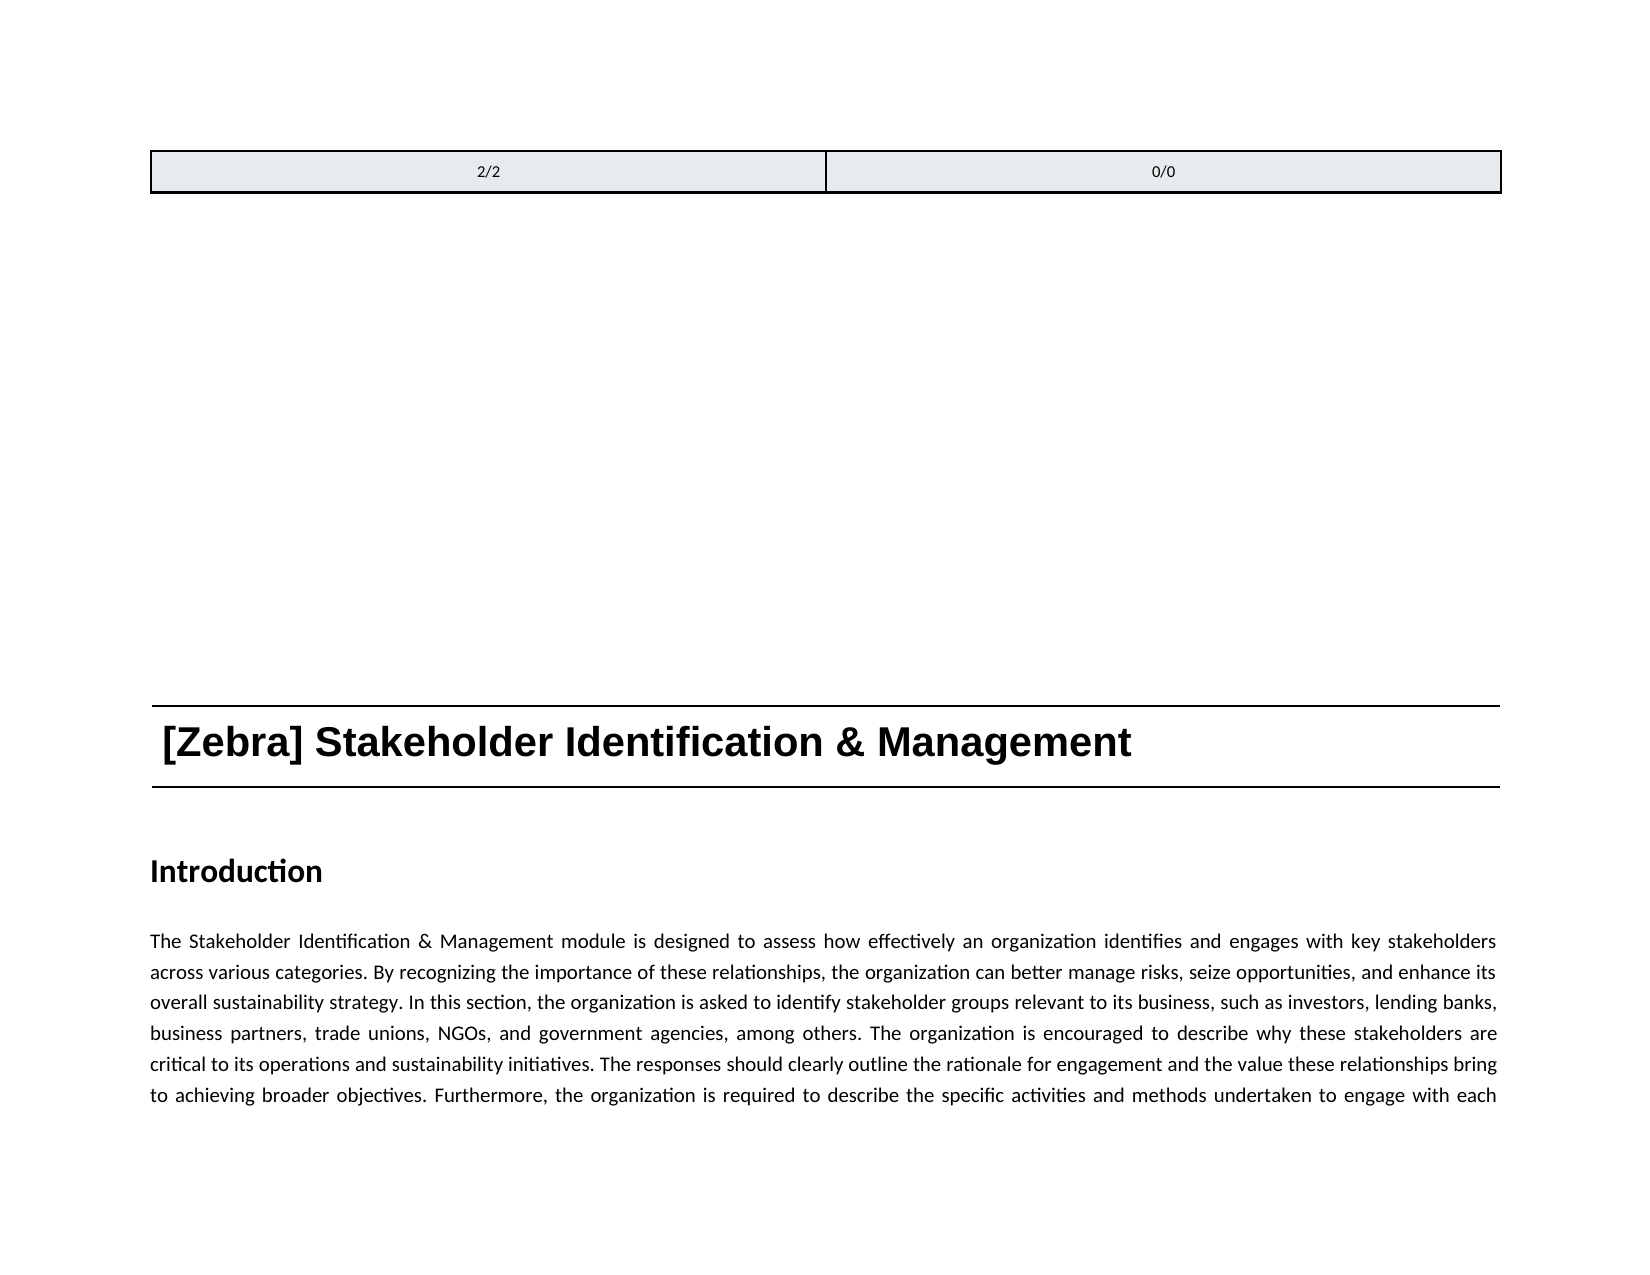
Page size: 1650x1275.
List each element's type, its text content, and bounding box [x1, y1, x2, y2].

table_header [Zebra] Stakeholder Identification & Management [152, 707, 1500, 786]
table_cell 0/0 [827, 152, 1500, 191]
table_cell 2/2 [152, 152, 825, 191]
text Introduction [150, 849, 1500, 890]
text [150, 928, 1500, 1107]
